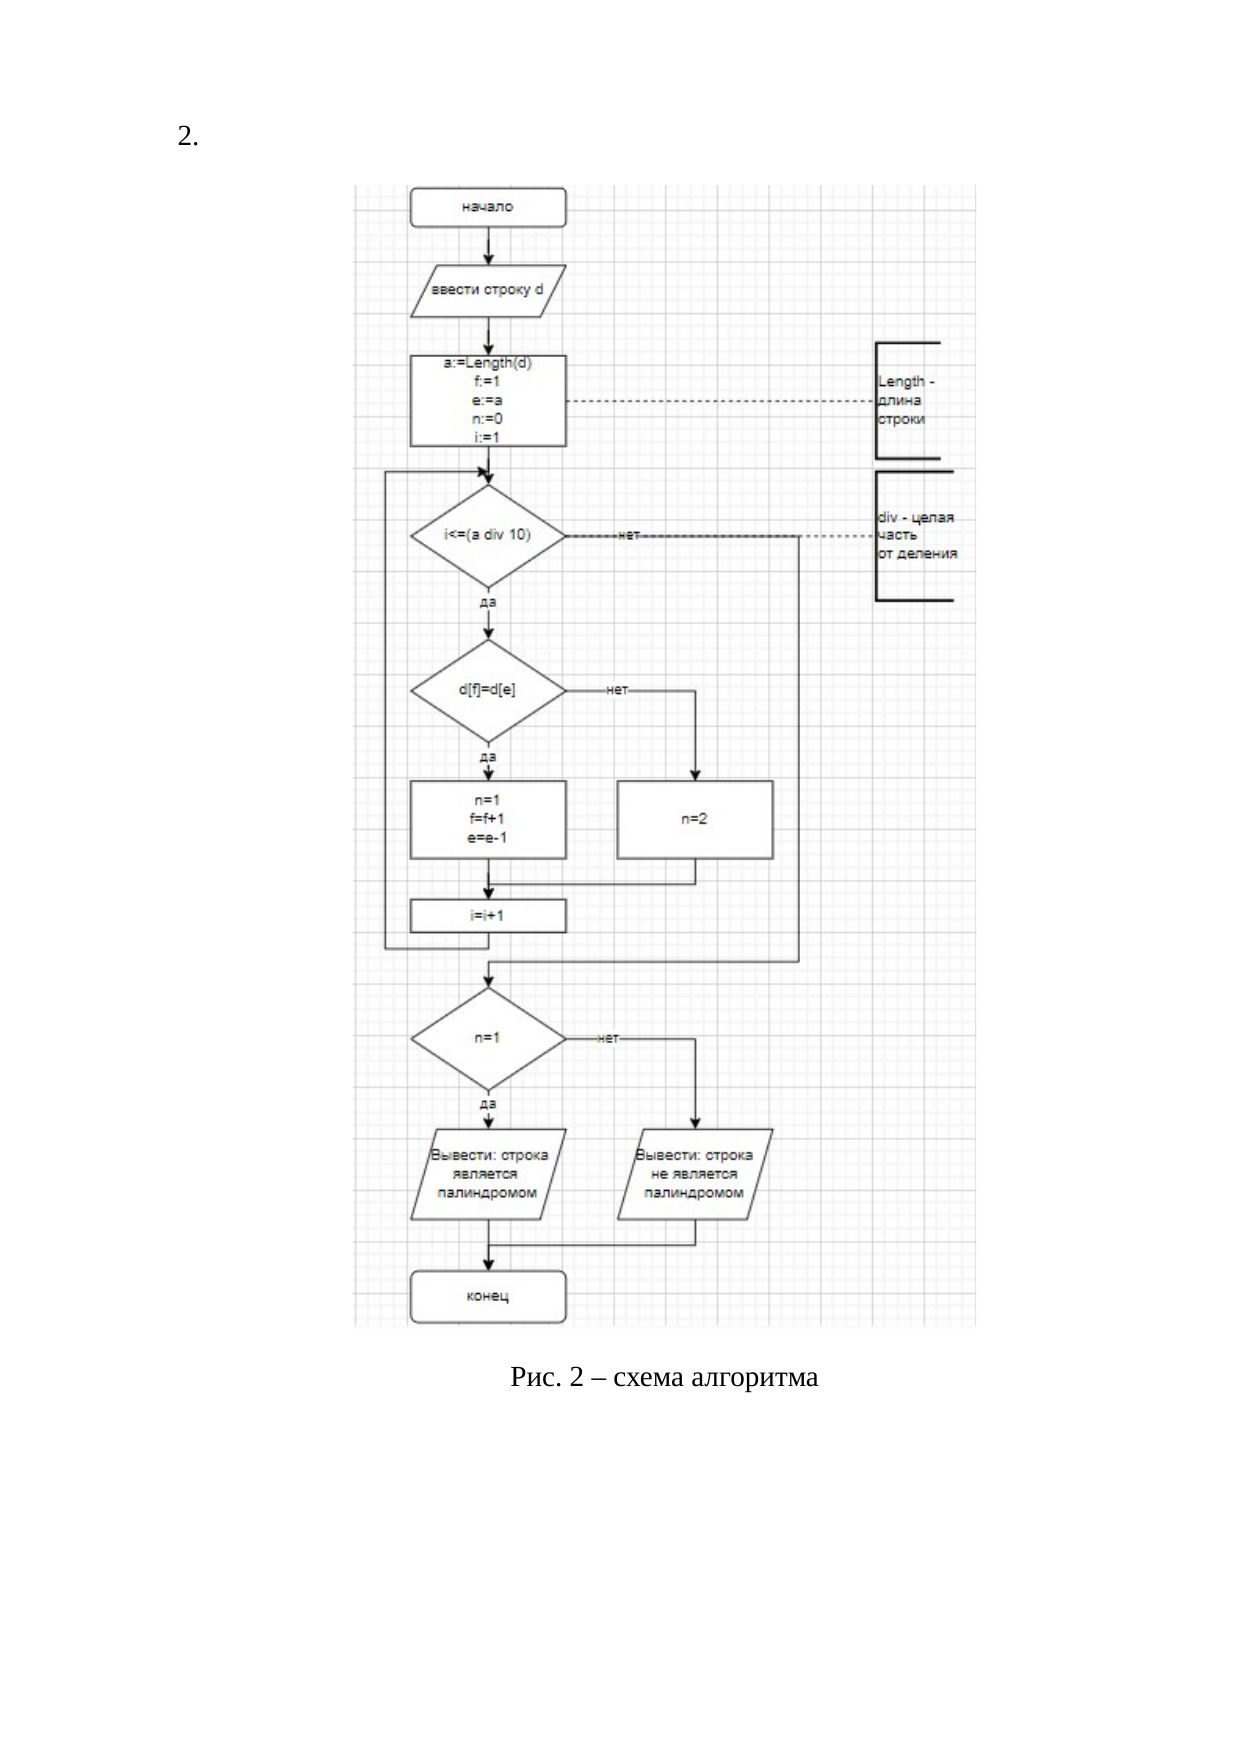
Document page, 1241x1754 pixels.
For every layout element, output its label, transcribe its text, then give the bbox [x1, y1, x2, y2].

picture [352, 185, 977, 1329]
text Рис. 2 – схема алгоритма [177, 1359, 1152, 1393]
text 2. [177, 118, 1152, 152]
